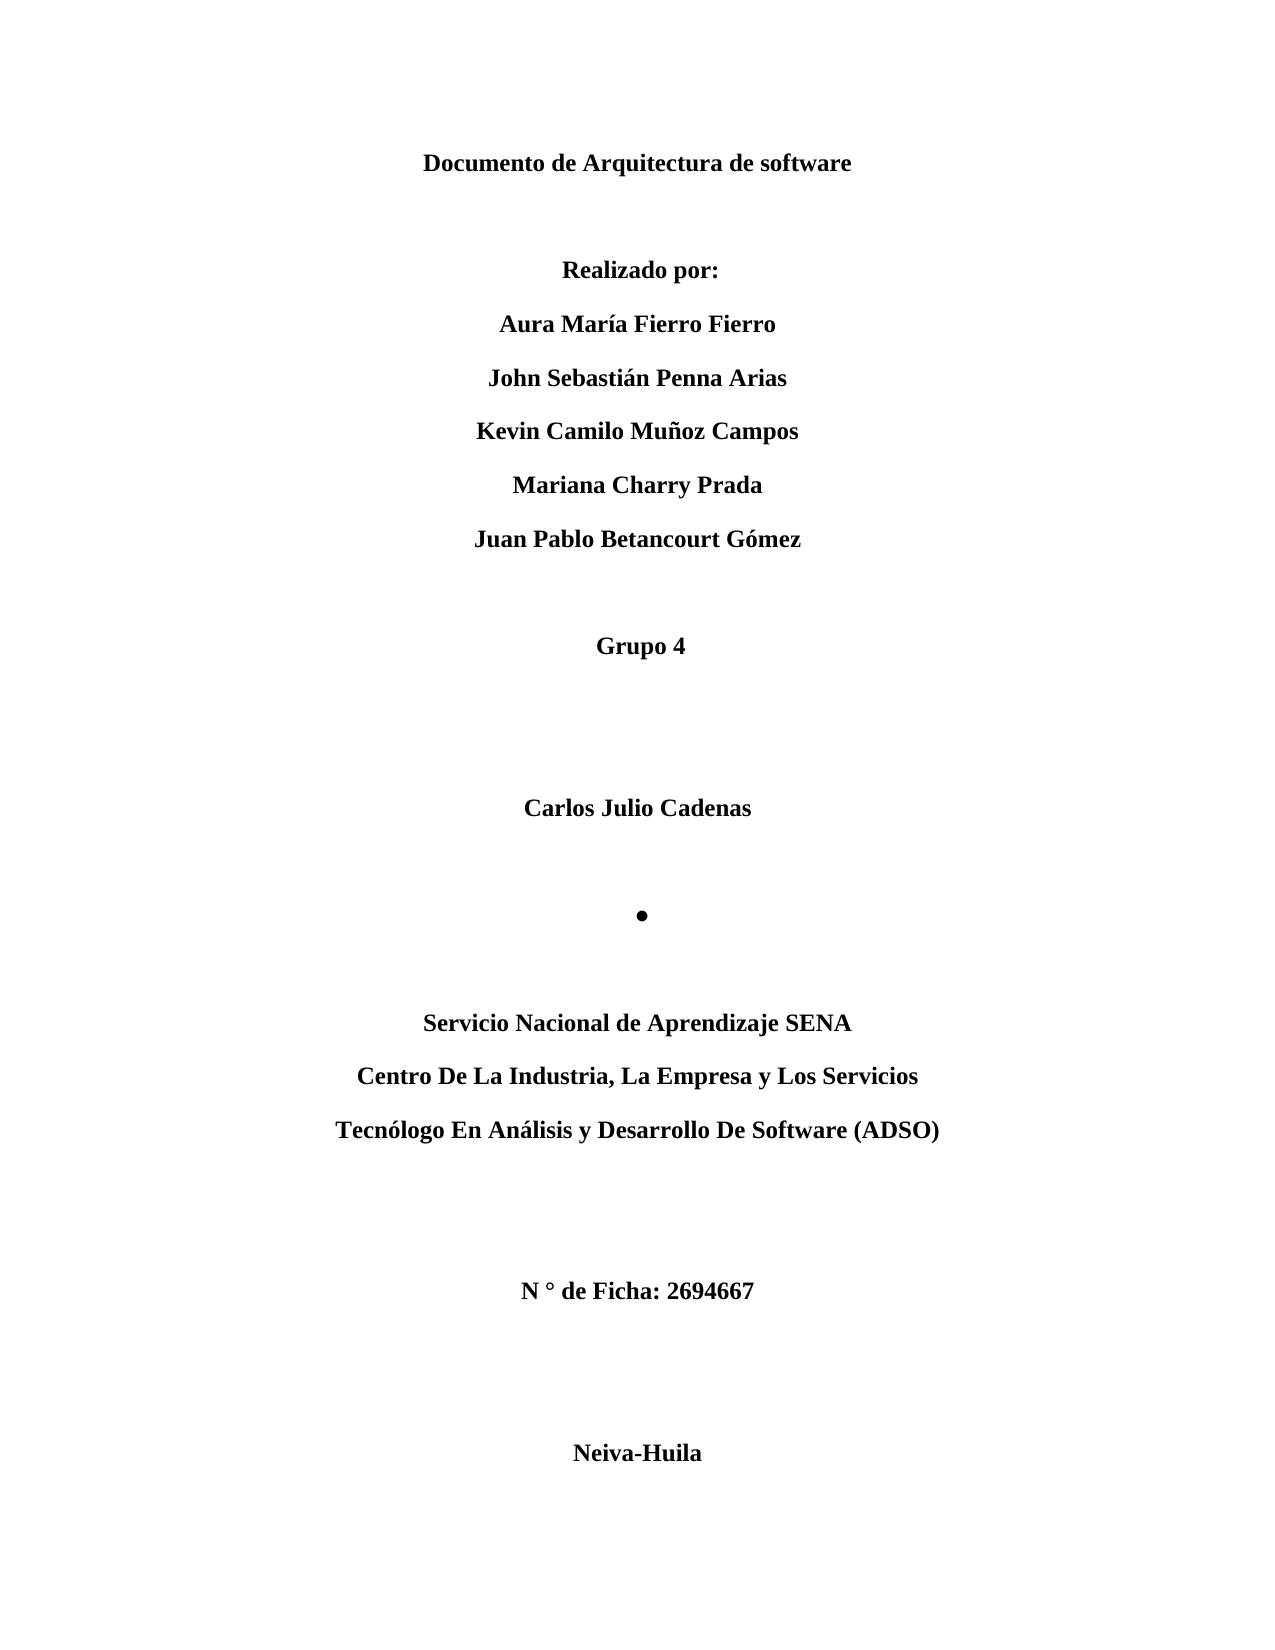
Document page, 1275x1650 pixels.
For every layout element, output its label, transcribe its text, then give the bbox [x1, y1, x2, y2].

text Realizado por: [177, 255, 1098, 284]
text Servicio Nacional de Aprendizaje SENA [177, 1008, 1098, 1036]
text Mariana Charry Prada [177, 470, 1098, 499]
text Centro De La Industria, La Empresa y Los Servicios [177, 1061, 1098, 1090]
text Juan Pablo Betancourt Gómez [177, 524, 1098, 553]
text Carlos Julio Cadenas [177, 793, 1098, 821]
text Documento de Arquitectura de software [177, 148, 1098, 176]
text Tecnólogo En Análisis y Desarrollo De Software (ADSO) [177, 1115, 1098, 1144]
text Aura María Fierro Fierro [177, 309, 1098, 338]
text Neiva-Huila [177, 1438, 1098, 1466]
text Grupo 4 [177, 631, 1098, 660]
text Kevin Camilo Muñoz Campos [177, 416, 1098, 445]
text John Sebastián Penna Arias [177, 363, 1098, 391]
text N ° de Ficha: 2694667 [177, 1276, 1098, 1305]
